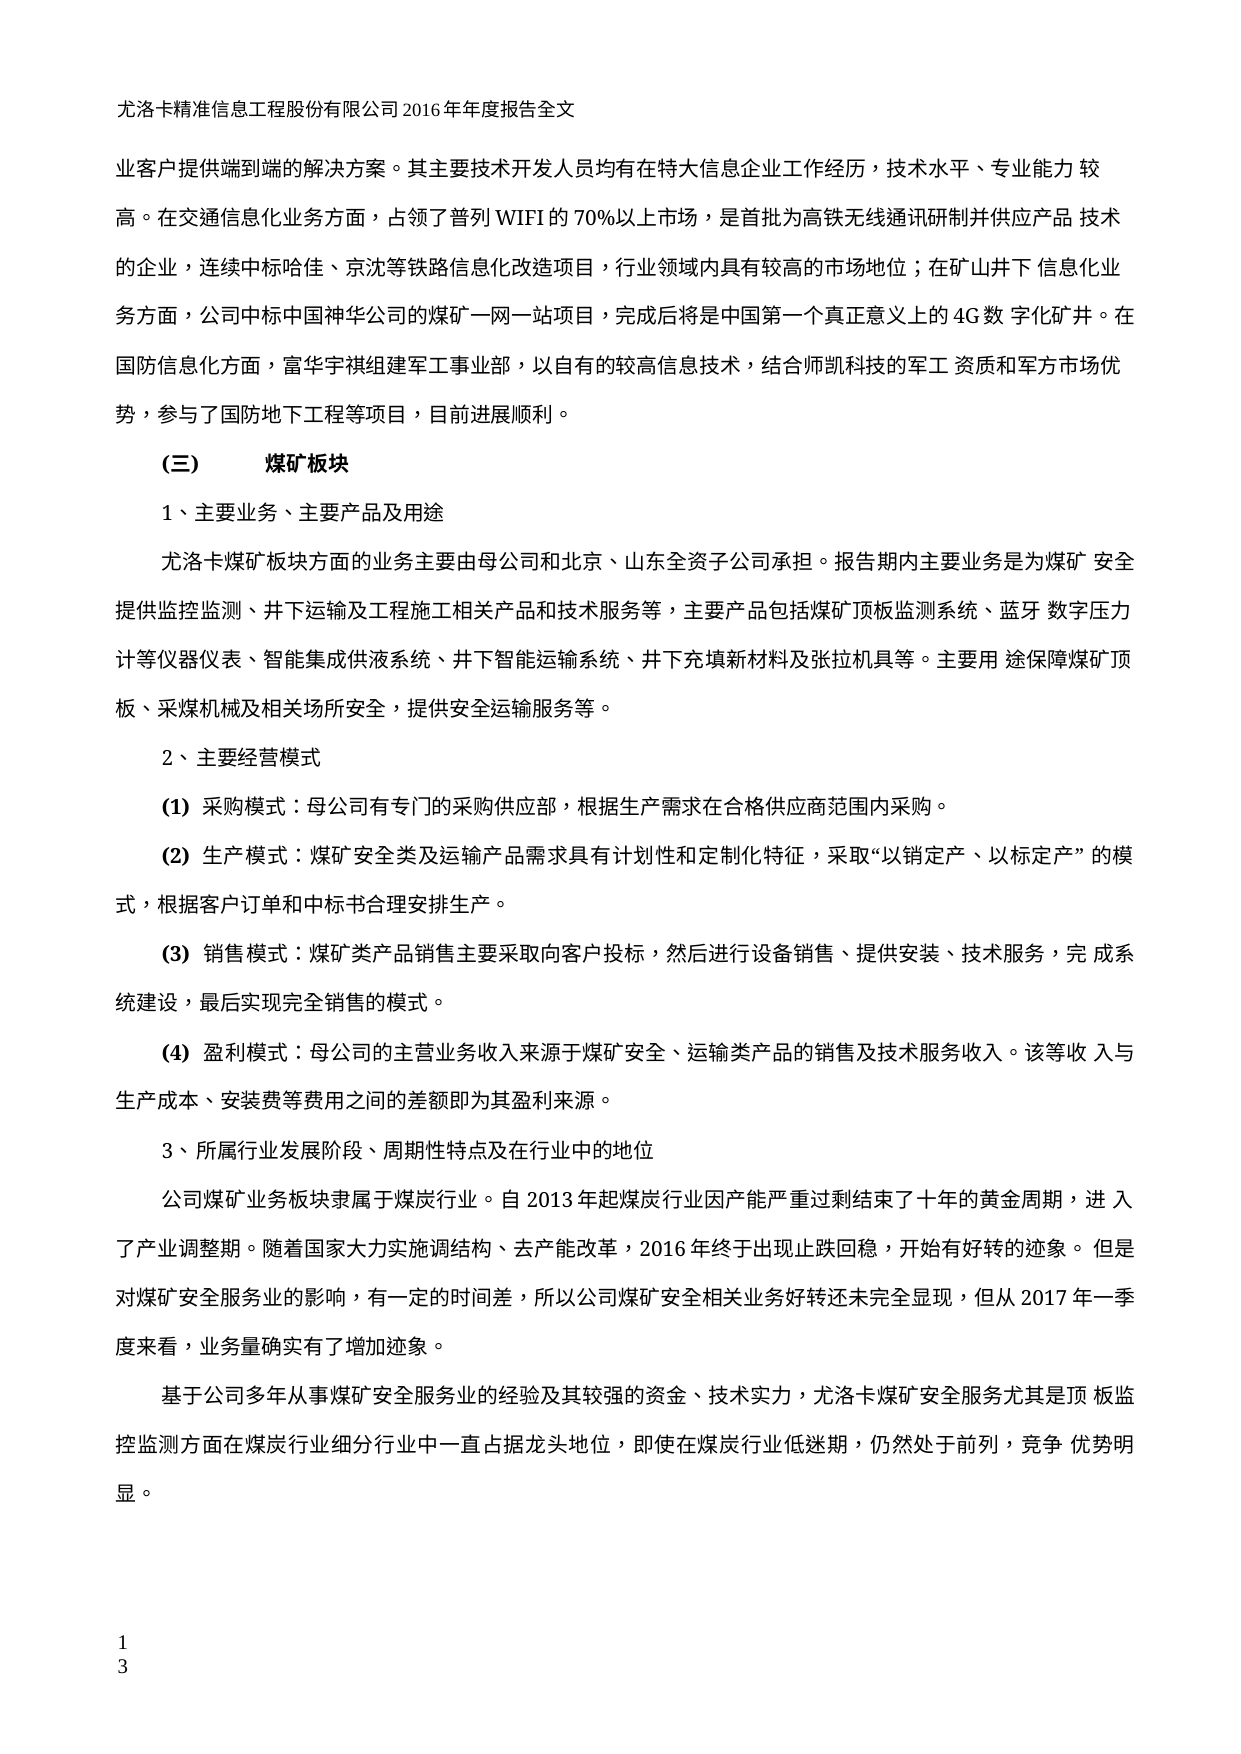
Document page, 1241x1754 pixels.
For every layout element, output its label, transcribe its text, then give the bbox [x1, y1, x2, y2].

text 3、 所属行业发展阶段、周期性特点及在行业中的地位 [116, 1119, 1135, 1168]
list 生产模式：煤矿安全类及运输产品需求具有计划性和定制化特征，采取“以销定产、以标定产” 的模式，根据客户订单和中标书合理安排生产。 [116, 824, 1135, 923]
text 2、 主要经营模式 [116, 726, 1135, 775]
text 基于公司多年从事煤矿安全服务业的经验及其较强的资金、技术实力，尤洛卡煤矿安全服务尤其是顶 板监控监测方面在煤炭行业细分行业中一直占据龙头地位，即使在煤炭行业低迷期，仍然处于前列，竞争 优势明显。 [116, 1364, 1135, 1511]
text 公司煤矿业务板块隶属于煤炭行业。自2013年起煤炭行业因产能严重过剩结束了十年的黄金周期，进 入了产业调整期。随着国家大力实施调结构、去产能改革，2016年终于出现止跌回稳，开始有好转的迹象。 但是对煤矿安全服务业的影响，有一定的时间差，所以公司煤矿安全相关业务好转还未完全显现，但从2017 年一季度来看，业务量确实有了增加迹象。 [116, 1168, 1135, 1364]
list 煤矿板块 [116, 432, 1135, 481]
list 销售模式：煤矿类产品销售主要采取向客户投标，然后进行设备销售、提供安装、技术服务，完 成系统建设，最后实现完全销售的模式。 [116, 923, 1135, 1021]
list 采购模式：母公司有专门的采购供应部，根据生产需求在合格供应商范围内采购。 [116, 775, 1135, 824]
text 尤洛卡煤矿板块方面的业务主要由母公司和北京、山东全资子公司承担。报告期内主要业务是为煤矿 安全提供监控监测、井下运输及工程施工相关产品和技术服务等，主要产品包括煤矿顶板监测系统、蓝牙 数字压力计等仪器仪表、智能集成供液系统、井下智能运输系统、井下充填新材料及张拉机具等。主要用 途保障煤矿顶板、采煤机械及相关场所安全，提供安全运输服务等。 [116, 530, 1135, 726]
text 1、 主要业务、主要产品及用途 [116, 481, 1135, 530]
text 业客户提供端到端的解决方案。其主要技术开发人员均有在特大信息企业工作经历，技术水平、专业能力 较高。在交通信息化业务方面，占领了普列WIFI的70%以上市场，是首批为高铁无线通讯研制并供应产品 技术的企业，连续中标哈佳、京沈等铁路信息化改造项目，行业领域内具有较高的市场地位；在矿山井下 信息化业务方面，公司中标中国神华公司的煤矿一网一站项目，完成后将是中国第一个真正意义上的4G数 字化矿井。在国防信息化方面，富华宇祺组建军工事业部，以自有的较高信息技术，结合师凯科技的军工 资质和军方市场优势，参与了国防地下工程等项目，目前进展顺利。 [116, 138, 1135, 432]
list 盈利模式：母公司的主营业务收入来源于煤矿安全、运输类产品的销售及技术服务收入。该等收 入与生产成本、安装费等费用之间的差额即为其盈利来源。 [116, 1021, 1135, 1119]
